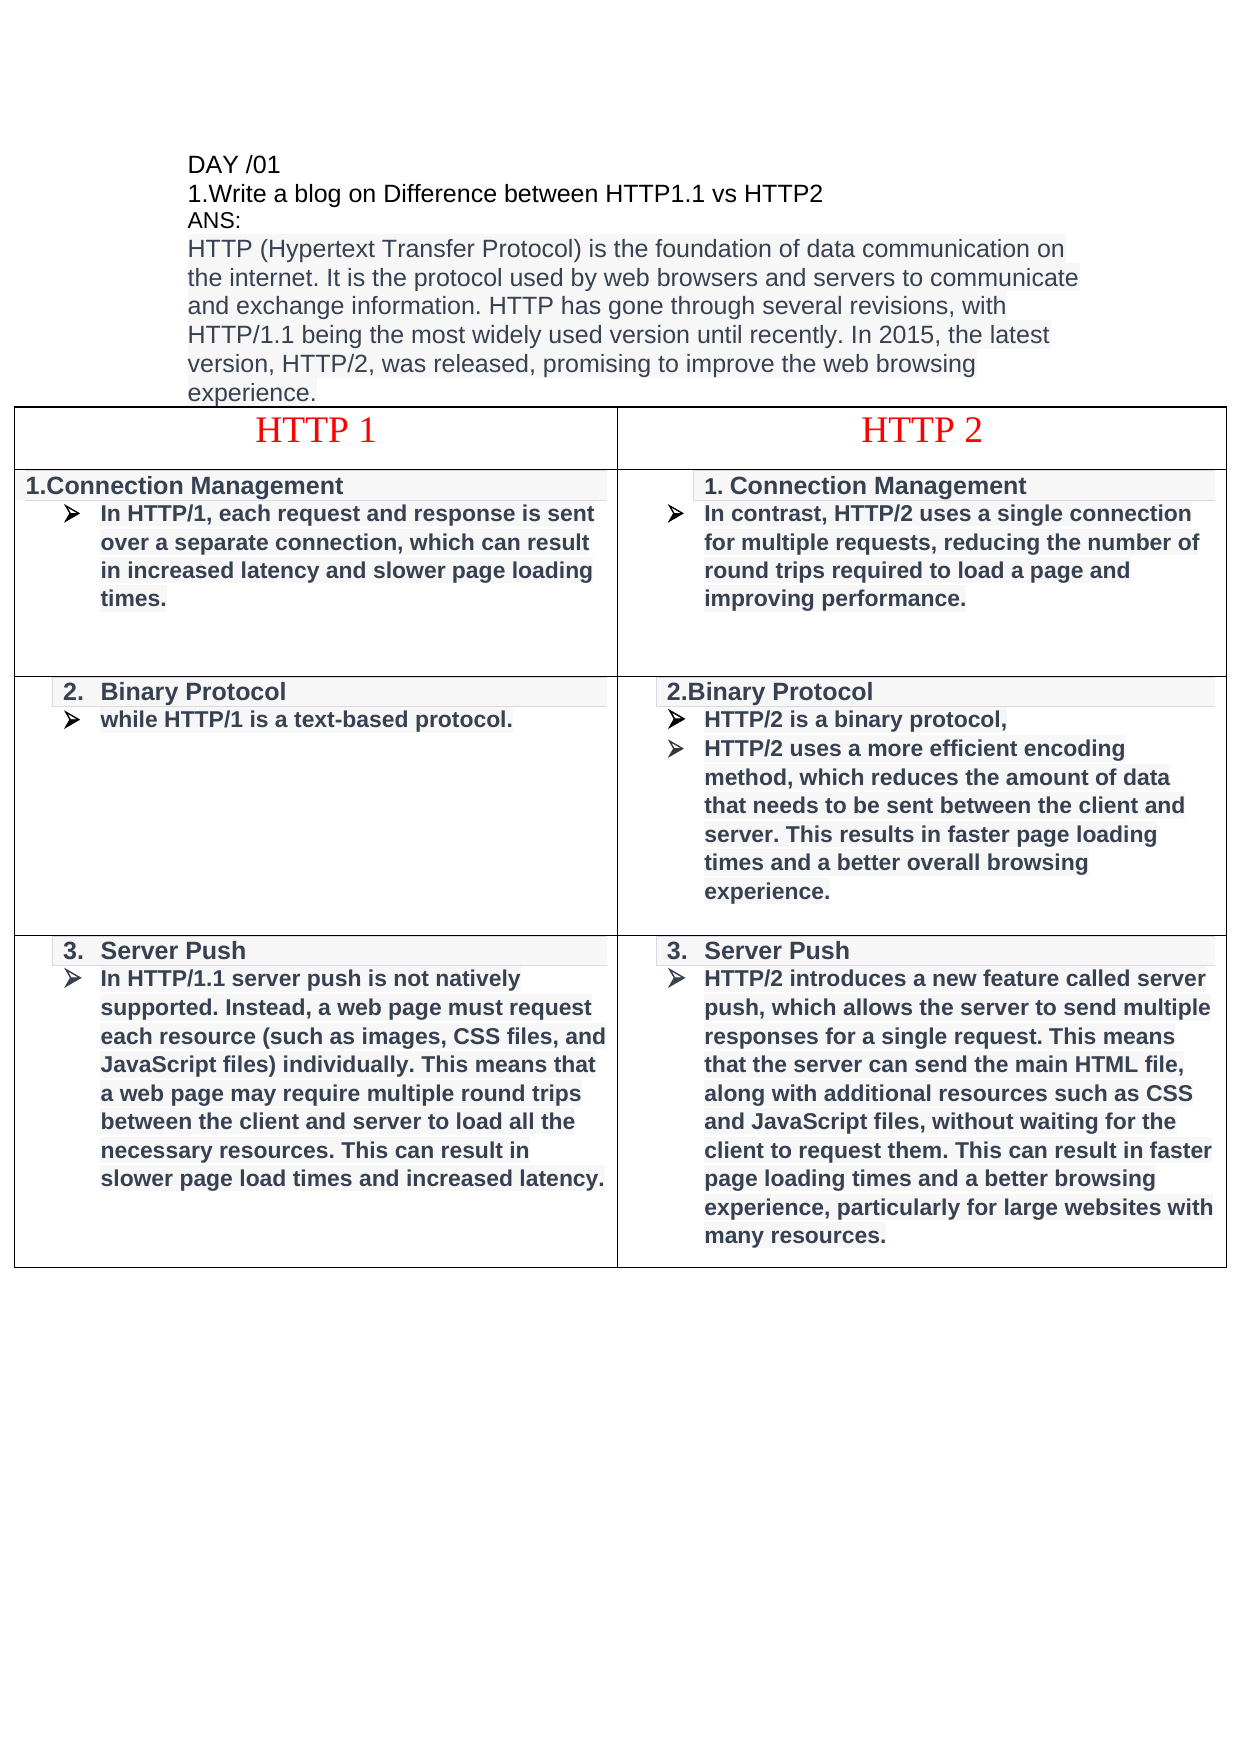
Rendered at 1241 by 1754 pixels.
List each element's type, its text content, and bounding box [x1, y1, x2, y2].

text DAY /01 [187, 150, 1090, 179]
table_cell Server Push In HTTP/1.1 server push is not natively supported. Instead, a web page must request each resource (such as images, CSS files, and JavaScript files) individually. This means that a web page may require multiple round trips between the client and server to load all the necessary resources. This can result in slower page load times and increased latency. [15, 936, 617, 1267]
text ANS: [187, 207, 1090, 234]
table_cell Server Push HTTP/2 introduces a new feature called server push, which allows the server to send multiple responses for a single request. This means that the server can send the main HTML file, along with additional resources such as CSS and JavaScript files, without waiting for the client to request them. This can result in faster page loading times and a better browsing experience, particularly for large websites with many resources. [618, 936, 1226, 1267]
table_cell 2.Binary Protocol HTTP/2 is a binary protocol, HTTP/2 uses a more efficient encoding method, which reduces the amount of data that needs to be sent between the client and server. This results in faster page loading times and a better overall browsing experience. [618, 677, 1226, 934]
table_cell 1. Connection Management In contrast, HTTP/2 uses a single connection for multiple requests, reducing the number of round trips required to load a page and improving performance. [618, 470, 1226, 676]
text 1.Write a blog on Difference between HTTP1.1 vs HTTP2 [187, 179, 1090, 207]
text HTTP (Hypertext Transfer Protocol) is the foundation of data communication on the internet. It is the protocol used by web browsers and servers to communicate and exchange information. HTTP has gone through several revisions, with HTTP/1.1 being the most widely used version until recently. In 2015, the latest version, HTTP/2, was released, promising to improve the web browsing experience. [317, 234, 1090, 406]
table_header HTTP 2 [618, 408, 1226, 469]
table_cell 1.Connection Management In HTTP/1, each request and response is sent over a separate connection, which can result in increased latency and slower page loading times. [15, 470, 617, 676]
table_cell Binary Protocol while HTTP/1 is a text-based protocol. [15, 677, 617, 934]
table_header HTTP 1 [15, 408, 617, 469]
